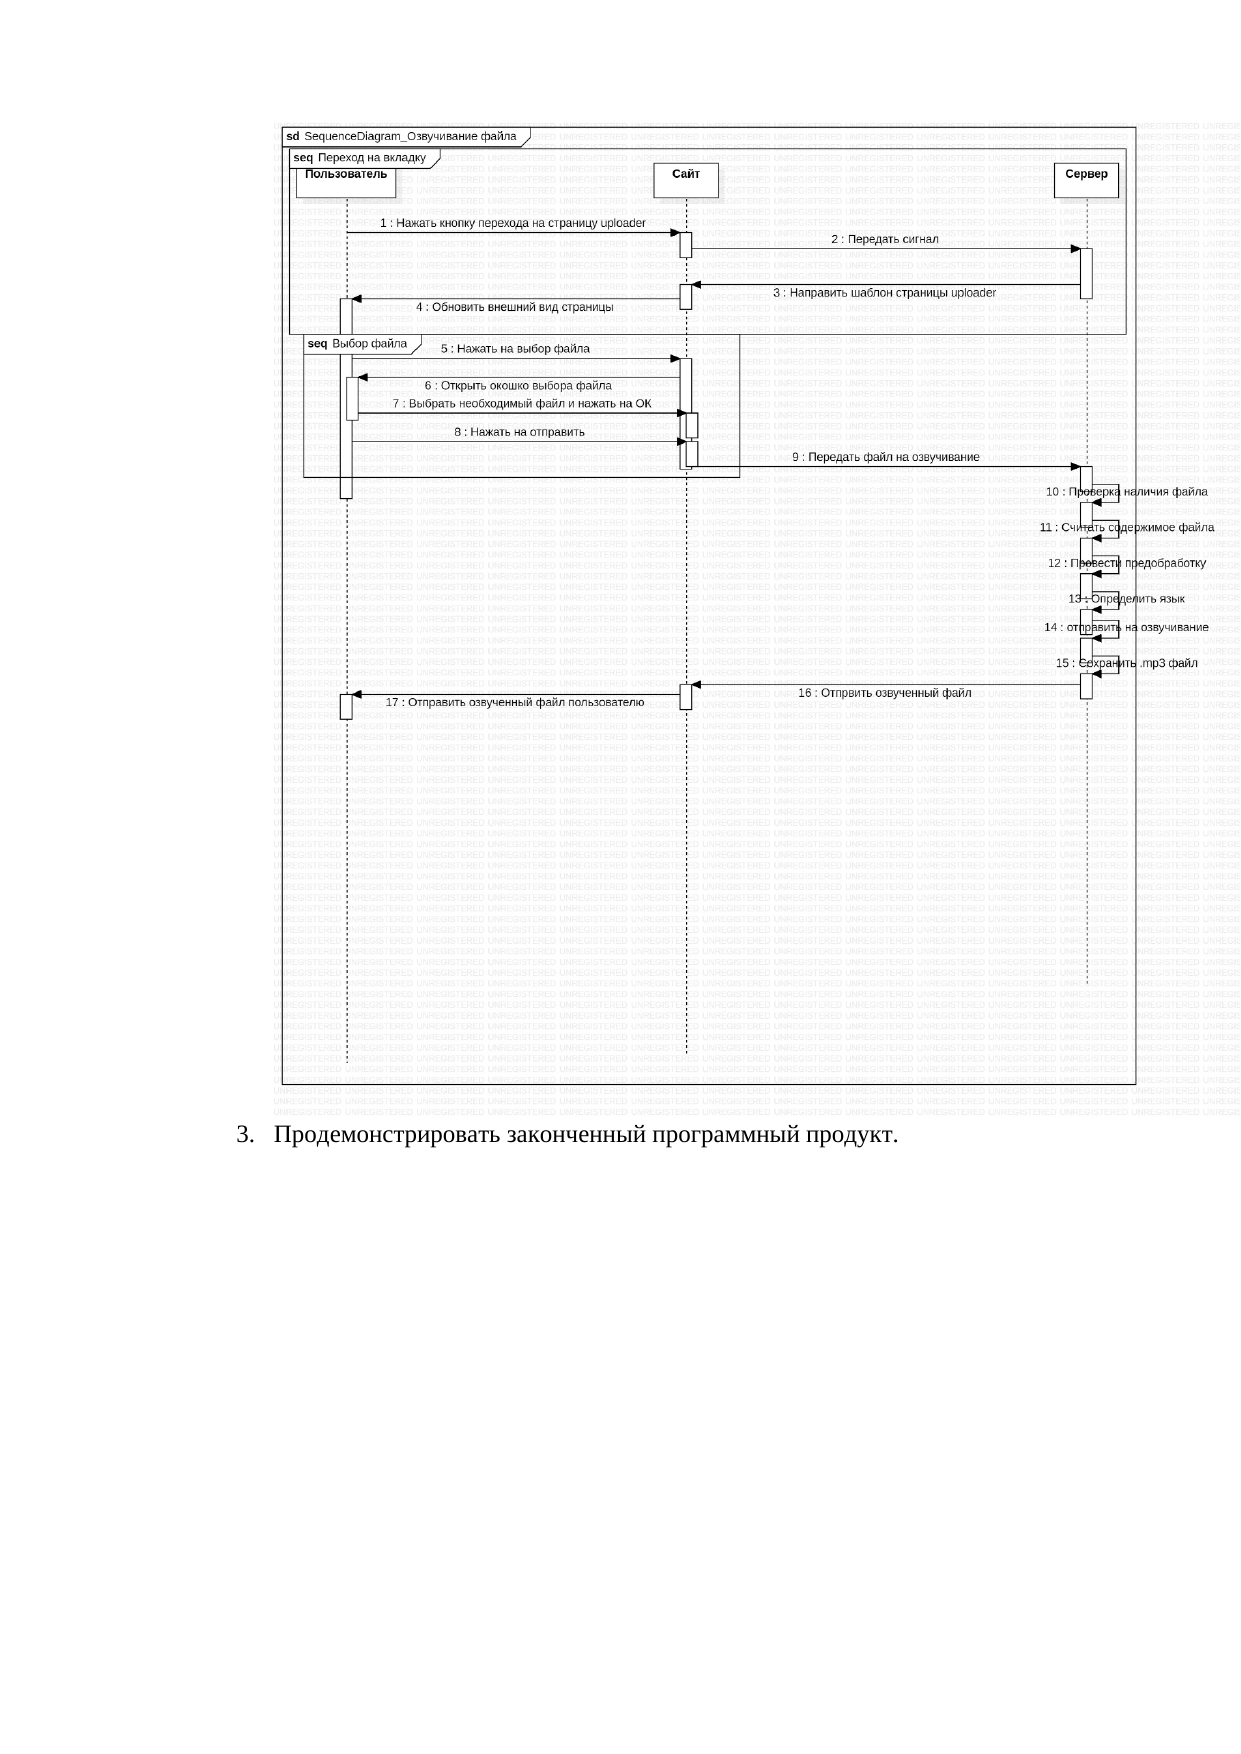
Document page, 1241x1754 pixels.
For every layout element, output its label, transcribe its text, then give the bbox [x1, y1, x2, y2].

picture [273, 118, 1241, 1120]
list Продемонстрировать законченный программный продукт. [236, 1119, 1152, 1148]
